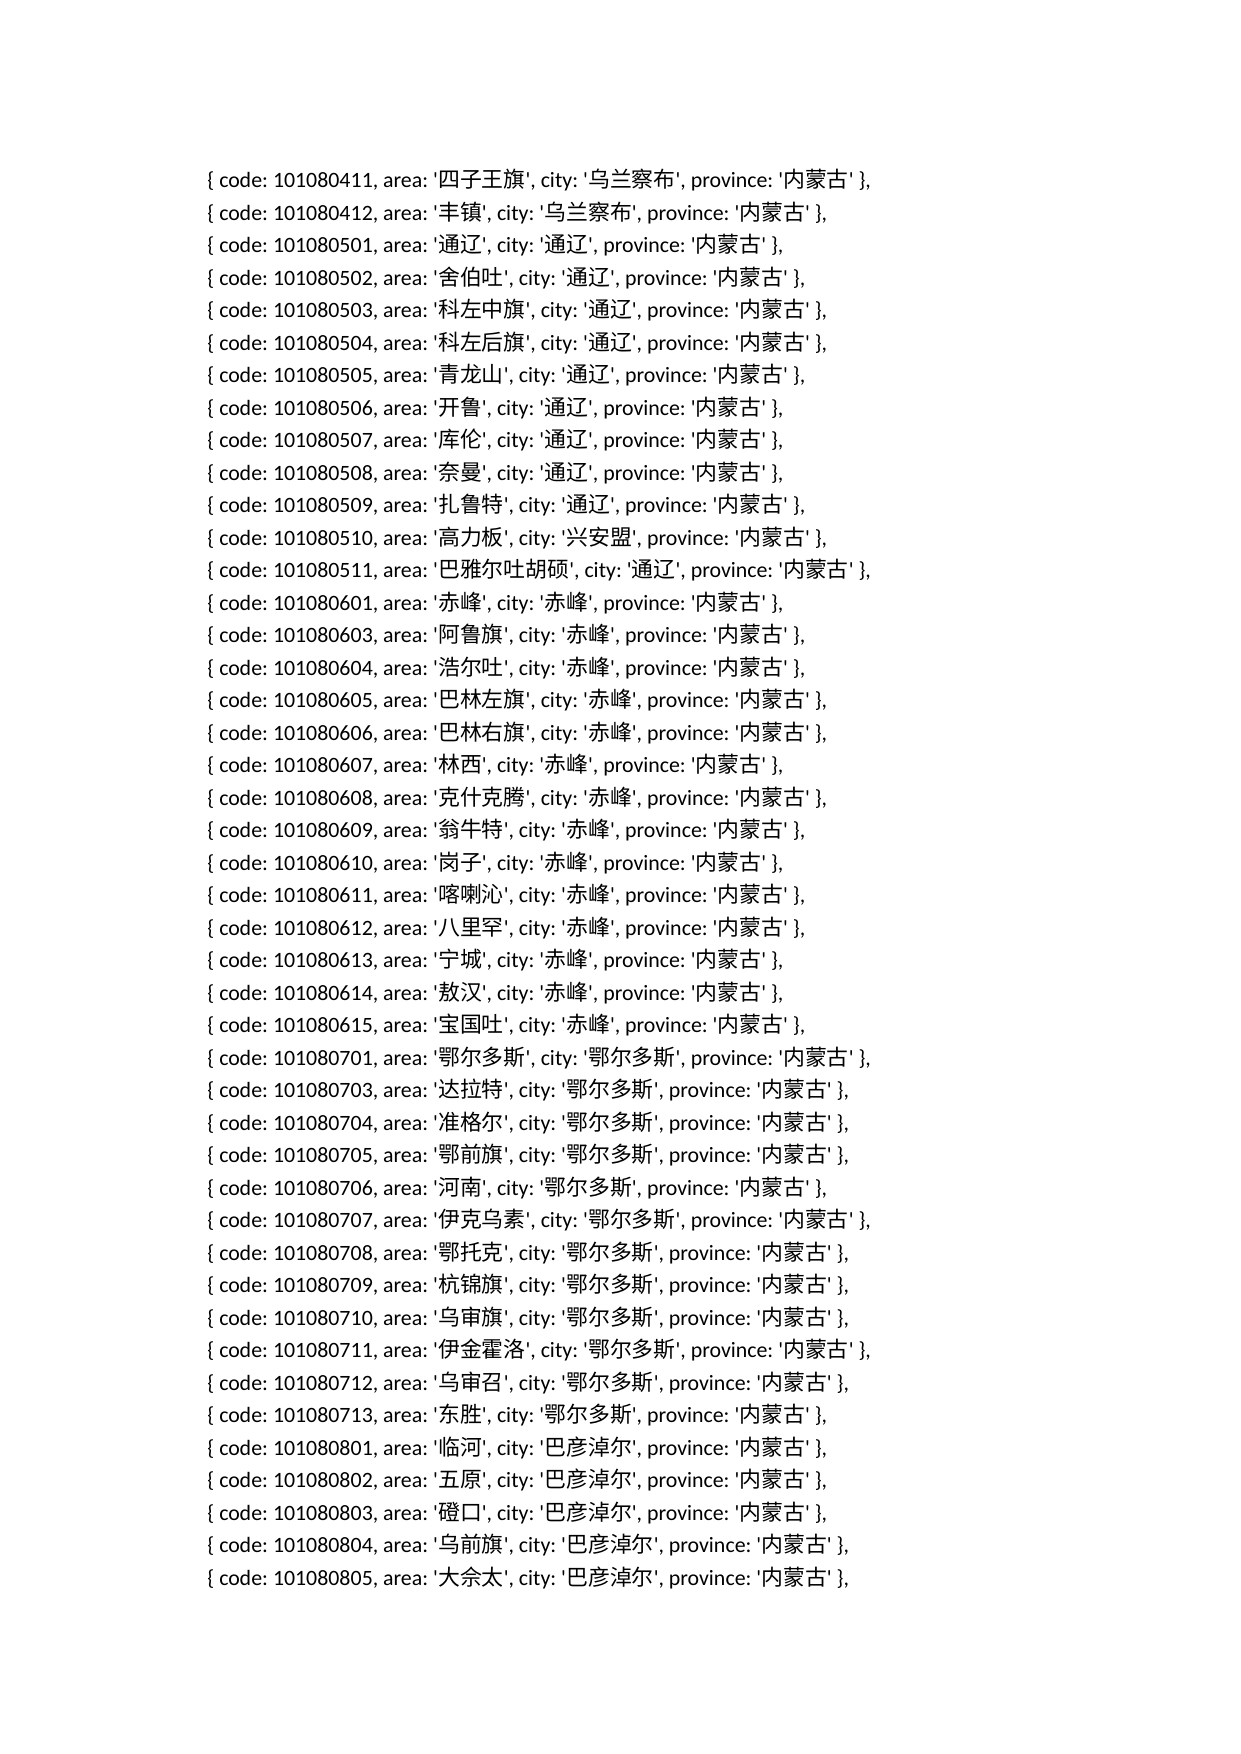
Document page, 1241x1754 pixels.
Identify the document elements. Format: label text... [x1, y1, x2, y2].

text { code: 101080606, area: '巴林右旗', city: '赤峰', province: '内蒙古' }, [187, 714, 1053, 747]
text { code: 101080604, area: '浩尔吐', city: '赤峰', province: '内蒙古' }, [187, 649, 1053, 682]
text { code: 101080506, area: '开鲁', city: '通辽', province: '内蒙古' }, [187, 389, 1053, 422]
text { code: 101080508, area: '奈曼', city: '通辽', province: '内蒙古' }, [187, 454, 1053, 487]
text { code: 101080603, area: '阿鲁旗', city: '赤峰', province: '内蒙古' }, [187, 617, 1053, 649]
text { code: 101080411, area: '四子王旗', city: '乌兰察布', province: '内蒙古' }, [187, 162, 1053, 194]
text { code: 101080501, area: '通辽', city: '通辽', province: '内蒙古' }, [187, 227, 1053, 259]
text { code: 101080801, area: '临河', city: '巴彦淖尔', province: '内蒙古' }, [187, 1429, 1053, 1462]
text { code: 101080709, area: '杭锦旗', city: '鄂尔多斯', province: '内蒙古' }, [187, 1267, 1053, 1299]
text { code: 101080803, area: '磴口', city: '巴彦淖尔', province: '内蒙古' }, [187, 1494, 1053, 1527]
text { code: 101080701, area: '鄂尔多斯', city: '鄂尔多斯', province: '内蒙古' }, [187, 1039, 1053, 1072]
text { code: 101080706, area: '河南', city: '鄂尔多斯', province: '内蒙古' }, [187, 1169, 1053, 1202]
text { code: 101080502, area: '舍伯吐', city: '通辽', province: '内蒙古' }, [187, 259, 1053, 292]
text { code: 101080615, area: '宝国吐', city: '赤峰', province: '内蒙古' }, [187, 1007, 1053, 1039]
text { code: 101080505, area: '青龙山', city: '通辽', province: '内蒙古' }, [187, 357, 1053, 389]
text { code: 101080713, area: '东胜', city: '鄂尔多斯', province: '内蒙古' }, [187, 1397, 1053, 1429]
text { code: 101080507, area: '库伦', city: '通辽', province: '内蒙古' }, [187, 422, 1053, 454]
text { code: 101080611, area: '喀喇沁', city: '赤峰', province: '内蒙古' }, [187, 877, 1053, 909]
text { code: 101080707, area: '伊克乌素', city: '鄂尔多斯', province: '内蒙古' }, [187, 1202, 1053, 1234]
text { code: 101080607, area: '林西', city: '赤峰', province: '内蒙古' }, [187, 747, 1053, 779]
text { code: 101080605, area: '巴林左旗', city: '赤峰', province: '内蒙古' }, [187, 682, 1053, 714]
text { code: 101080804, area: '乌前旗', city: '巴彦淖尔', province: '内蒙古' }, [187, 1527, 1053, 1559]
text { code: 101080805, area: '大佘太', city: '巴彦淖尔', province: '内蒙古' }, [187, 1559, 1053, 1592]
text { code: 101080613, area: '宁城', city: '赤峰', province: '内蒙古' }, [187, 942, 1053, 974]
text { code: 101080710, area: '乌审旗', city: '鄂尔多斯', province: '内蒙古' }, [187, 1299, 1053, 1332]
text { code: 101080802, area: '五原', city: '巴彦淖尔', province: '内蒙古' }, [187, 1462, 1053, 1494]
text { code: 101080711, area: '伊金霍洛', city: '鄂尔多斯', province: '内蒙古' }, [187, 1332, 1053, 1364]
text { code: 101080612, area: '八里罕', city: '赤峰', province: '内蒙古' }, [187, 909, 1053, 942]
text { code: 101080412, area: '丰镇', city: '乌兰察布', province: '内蒙古' }, [187, 194, 1053, 227]
text { code: 101080510, area: '高力板', city: '兴安盟', province: '内蒙古' }, [187, 519, 1053, 552]
text { code: 101080503, area: '科左中旗', city: '通辽', province: '内蒙古' }, [187, 292, 1053, 324]
text { code: 101080703, area: '达拉特', city: '鄂尔多斯', province: '内蒙古' }, [187, 1072, 1053, 1104]
text { code: 101080712, area: '乌审召', city: '鄂尔多斯', province: '内蒙古' }, [187, 1364, 1053, 1397]
text { code: 101080601, area: '赤峰', city: '赤峰', province: '内蒙古' }, [187, 584, 1053, 617]
text { code: 101080509, area: '扎鲁特', city: '通辽', province: '内蒙古' }, [187, 487, 1053, 519]
text { code: 101080614, area: '敖汉', city: '赤峰', province: '内蒙古' }, [187, 974, 1053, 1007]
text { code: 101080608, area: '克什克腾', city: '赤峰', province: '内蒙古' }, [187, 779, 1053, 812]
text { code: 101080511, area: '巴雅尔吐胡硕', city: '通辽', province: '内蒙古' }, [187, 552, 1053, 584]
text { code: 101080504, area: '科左后旗', city: '通辽', province: '内蒙古' }, [187, 324, 1053, 357]
text { code: 101080708, area: '鄂托克', city: '鄂尔多斯', province: '内蒙古' }, [187, 1234, 1053, 1267]
text { code: 101080705, area: '鄂前旗', city: '鄂尔多斯', province: '内蒙古' }, [187, 1137, 1053, 1169]
text { code: 101080704, area: '准格尔', city: '鄂尔多斯', province: '内蒙古' }, [187, 1104, 1053, 1137]
text { code: 101080609, area: '翁牛特', city: '赤峰', province: '内蒙古' }, [187, 812, 1053, 844]
text { code: 101080610, area: '岗子', city: '赤峰', province: '内蒙古' }, [187, 844, 1053, 877]
